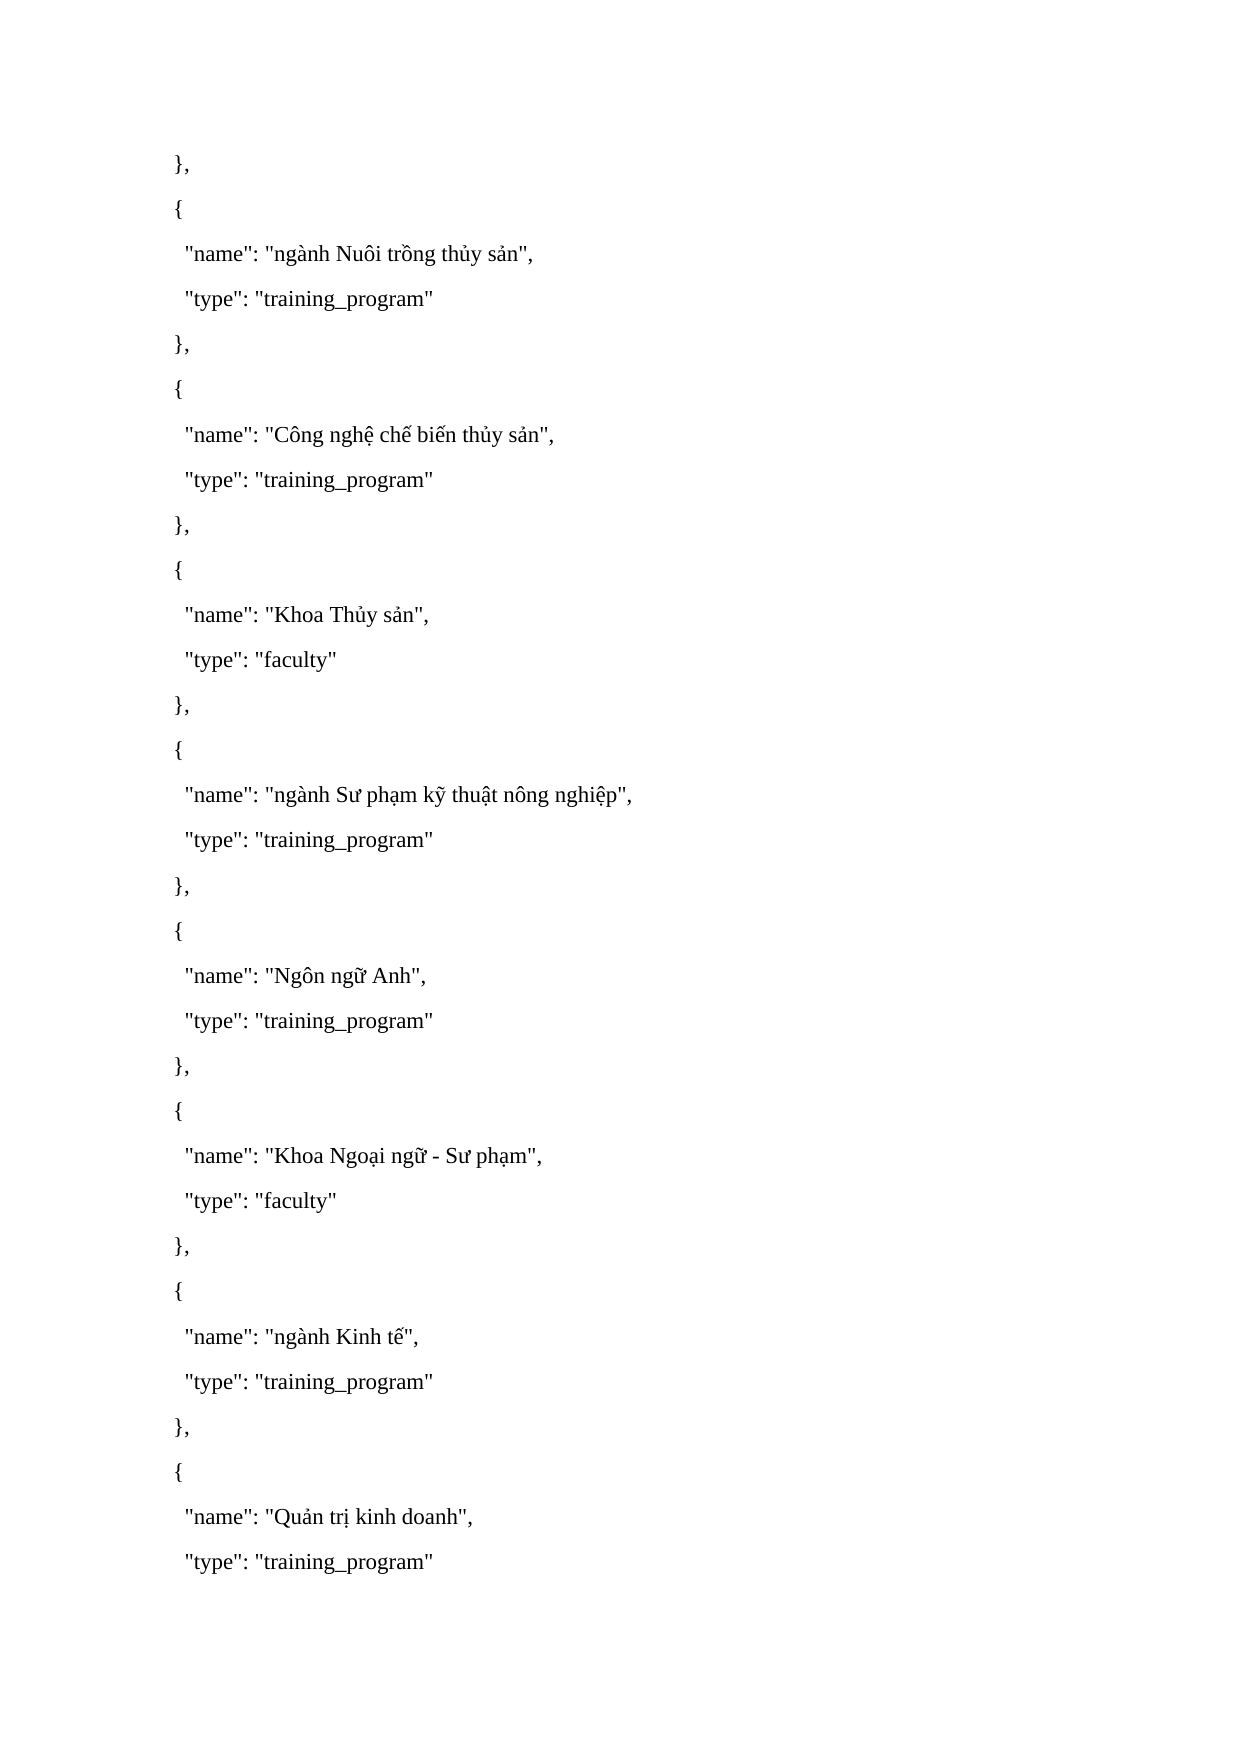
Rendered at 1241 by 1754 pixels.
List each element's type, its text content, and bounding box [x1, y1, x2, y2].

text "type": "training_program" [150, 1548, 1090, 1574]
text "type": "faculty" [150, 1187, 1090, 1214]
text { [150, 1278, 1090, 1304]
text }, [150, 511, 1090, 537]
text "type": "training_program" [150, 1007, 1090, 1033]
text "name": "Công nghệ chế biến thủy sản", [150, 421, 1090, 447]
text "name": "Khoa Ngoại ngữ - Sư phạm", [150, 1142, 1090, 1169]
text }, [150, 1413, 1090, 1439]
text "type": "training_program" [150, 285, 1090, 312]
text "name": "Ngôn ngữ Anh", [150, 962, 1090, 988]
text }, [150, 691, 1090, 718]
text { [150, 1458, 1090, 1484]
text { [150, 376, 1090, 402]
text }, [150, 150, 1090, 176]
text "name": "ngành Kinh tế", [150, 1323, 1090, 1349]
text "name": "Quản trị kinh doanh", [150, 1503, 1090, 1529]
text "type": "training_program" [150, 466, 1090, 492]
text "name": "ngành Nuôi trồng thủy sản", [150, 240, 1090, 267]
text { [150, 917, 1090, 943]
text "type": "faculty" [150, 646, 1090, 672]
text "type": "training_program" [150, 827, 1090, 853]
text "type": "training_program" [150, 1368, 1090, 1394]
text "name": "ngành Sư phạm kỹ thuật nông nghiệp", [150, 781, 1090, 808]
text { [150, 556, 1090, 582]
text }, [150, 330, 1090, 357]
text }, [150, 1052, 1090, 1078]
text }, [150, 1232, 1090, 1259]
text "name": "Khoa Thủy sản", [150, 601, 1090, 627]
text { [150, 736, 1090, 763]
text { [150, 195, 1090, 221]
text { [150, 1097, 1090, 1123]
text }, [150, 872, 1090, 898]
